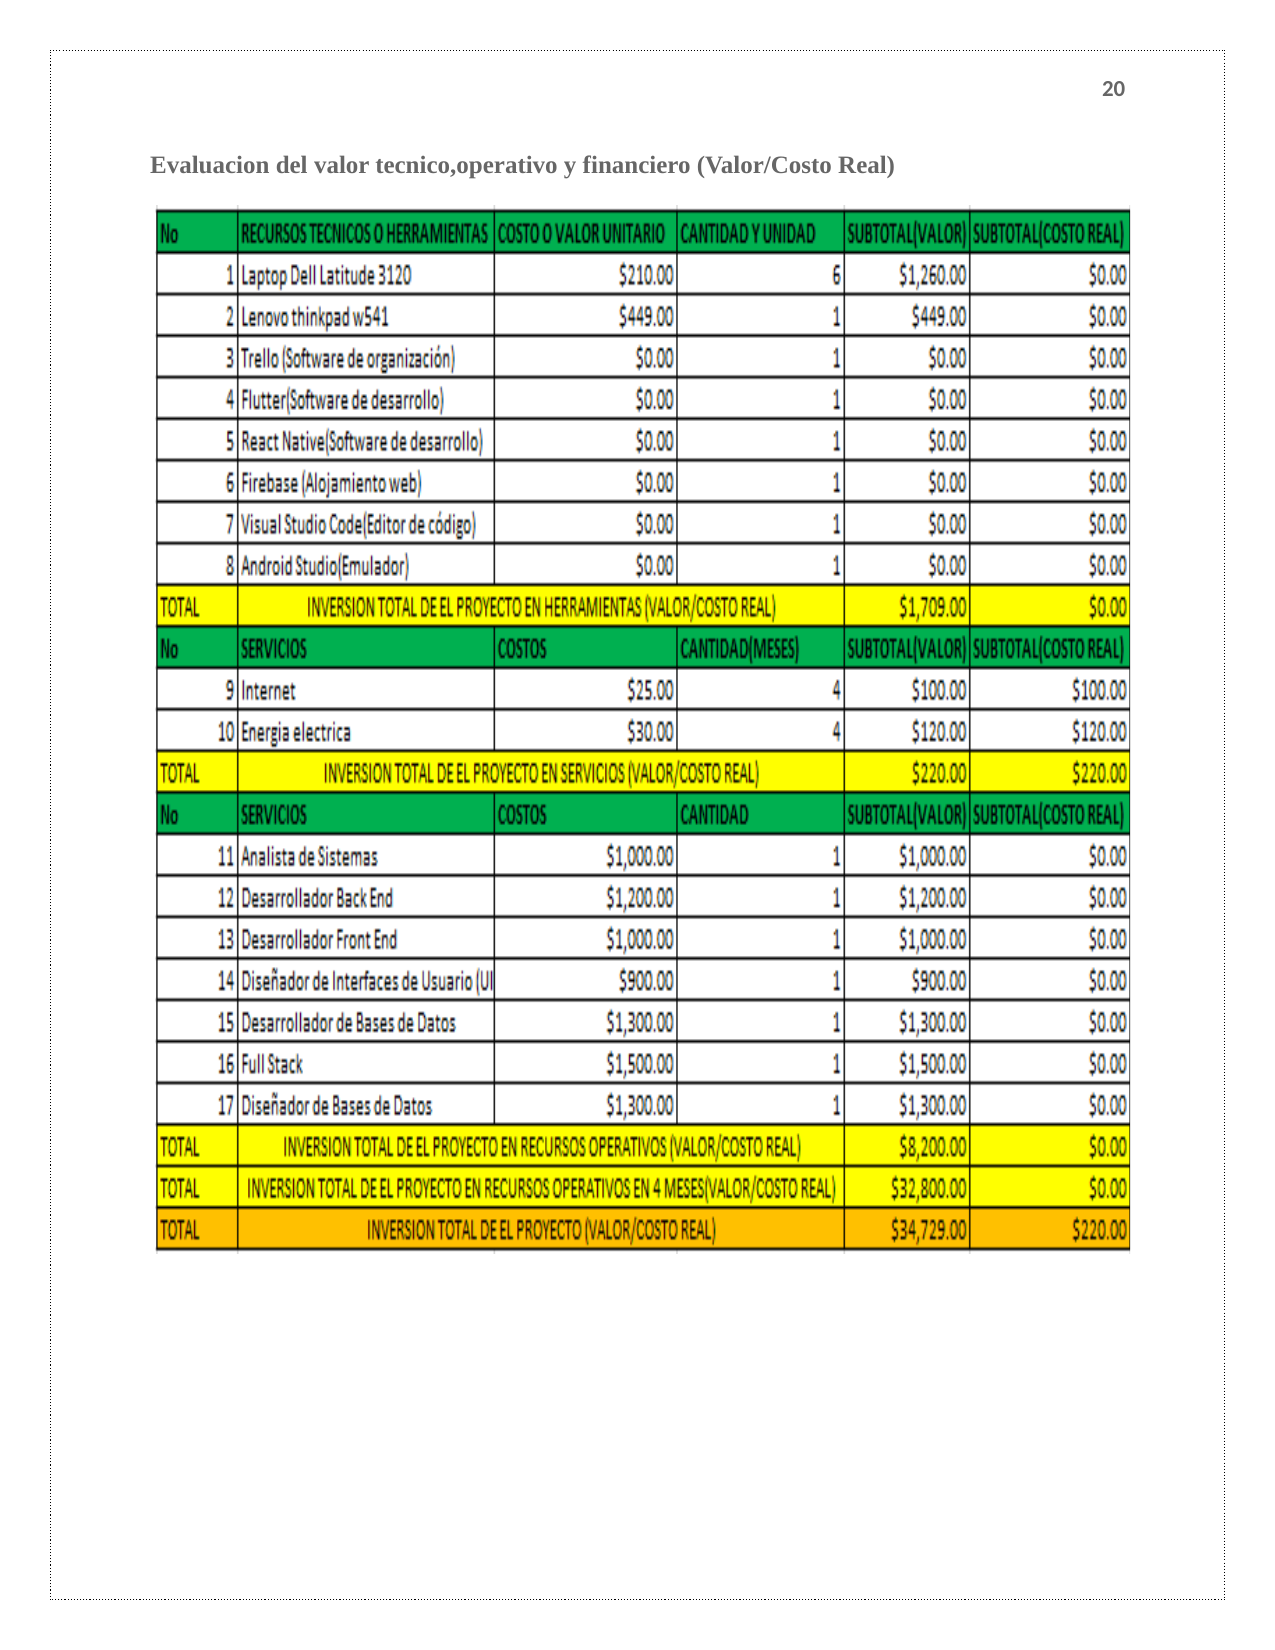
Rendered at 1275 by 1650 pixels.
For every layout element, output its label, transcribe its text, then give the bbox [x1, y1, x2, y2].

picture [155, 205, 1131, 1254]
text Evaluacion del valor tecnico,operativo y financiero (Valor/Costo Real) [150, 150, 1125, 179]
